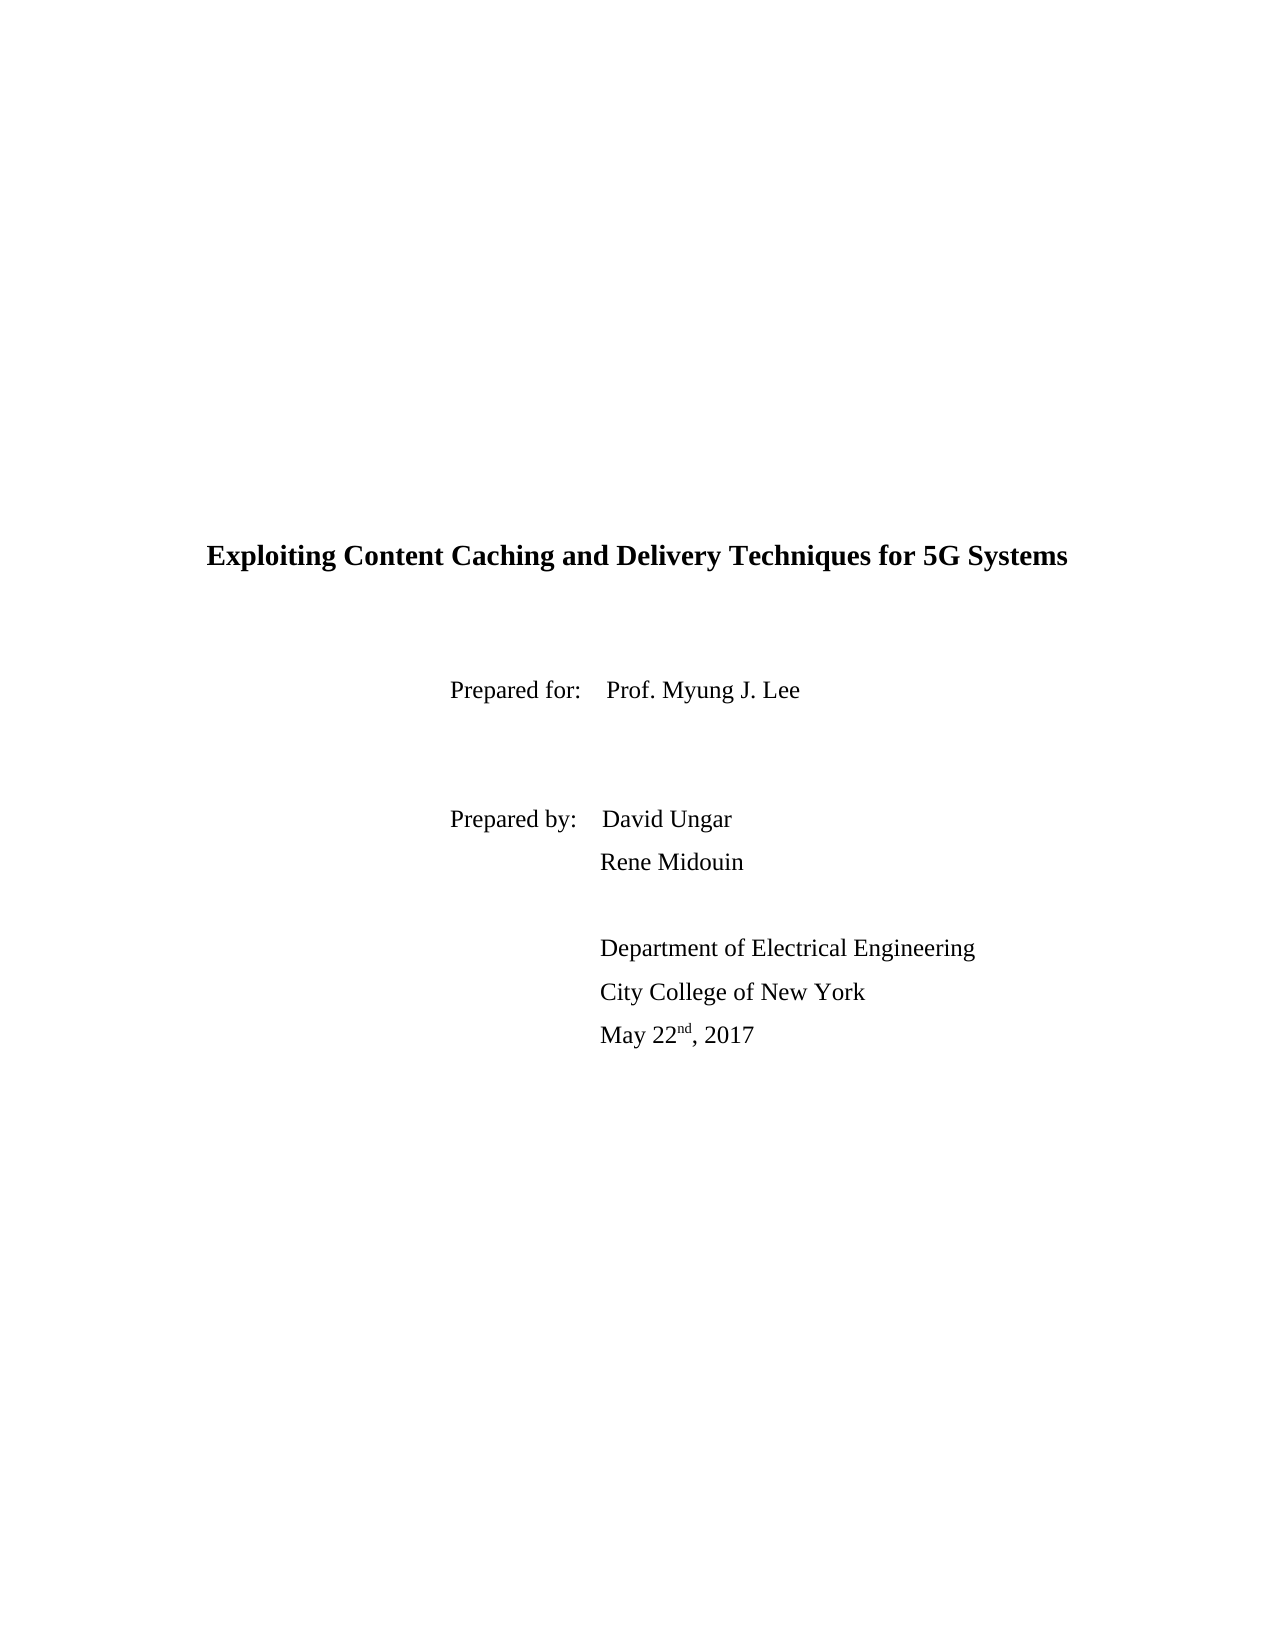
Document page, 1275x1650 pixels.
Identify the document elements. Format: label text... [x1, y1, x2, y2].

text Prepared for: Prof. Myung J. Lee [450, 675, 1125, 703]
text Rene Midouin [450, 847, 1125, 876]
text Department of Electrical Engineering [600, 933, 1125, 962]
text Prepared by: David Ungar [450, 804, 1125, 833]
text City College of New York [600, 977, 1125, 1005]
text Exploiting Content Caching and Delivery Techniques for 5G Systems [150, 538, 1125, 572]
text May 22nd, 2017 [600, 1020, 1125, 1048]
